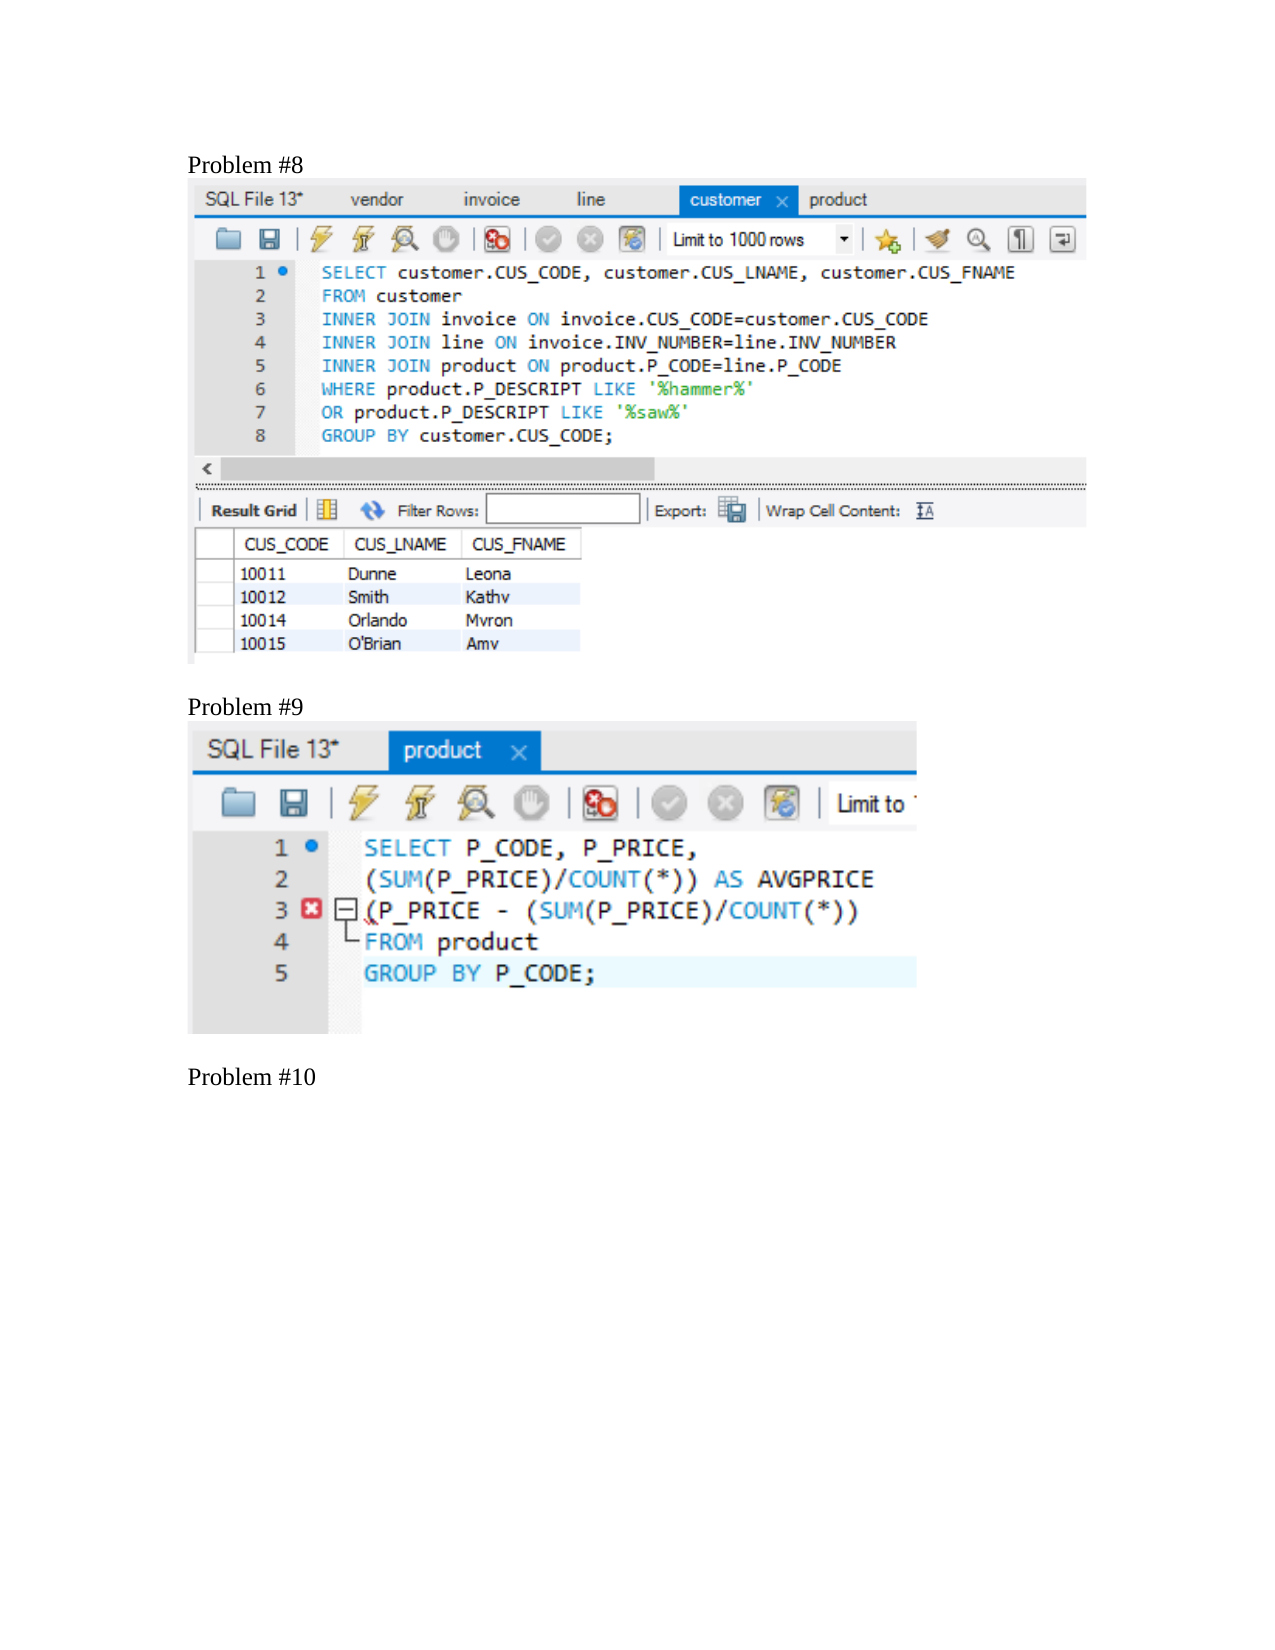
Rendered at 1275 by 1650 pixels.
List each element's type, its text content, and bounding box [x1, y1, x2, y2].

picture [187, 721, 917, 1034]
text Problem #8 [187, 150, 1087, 178]
text Problem #9 [187, 692, 1087, 721]
text Problem #10 [187, 1062, 1087, 1091]
picture [187, 178, 1087, 664]
